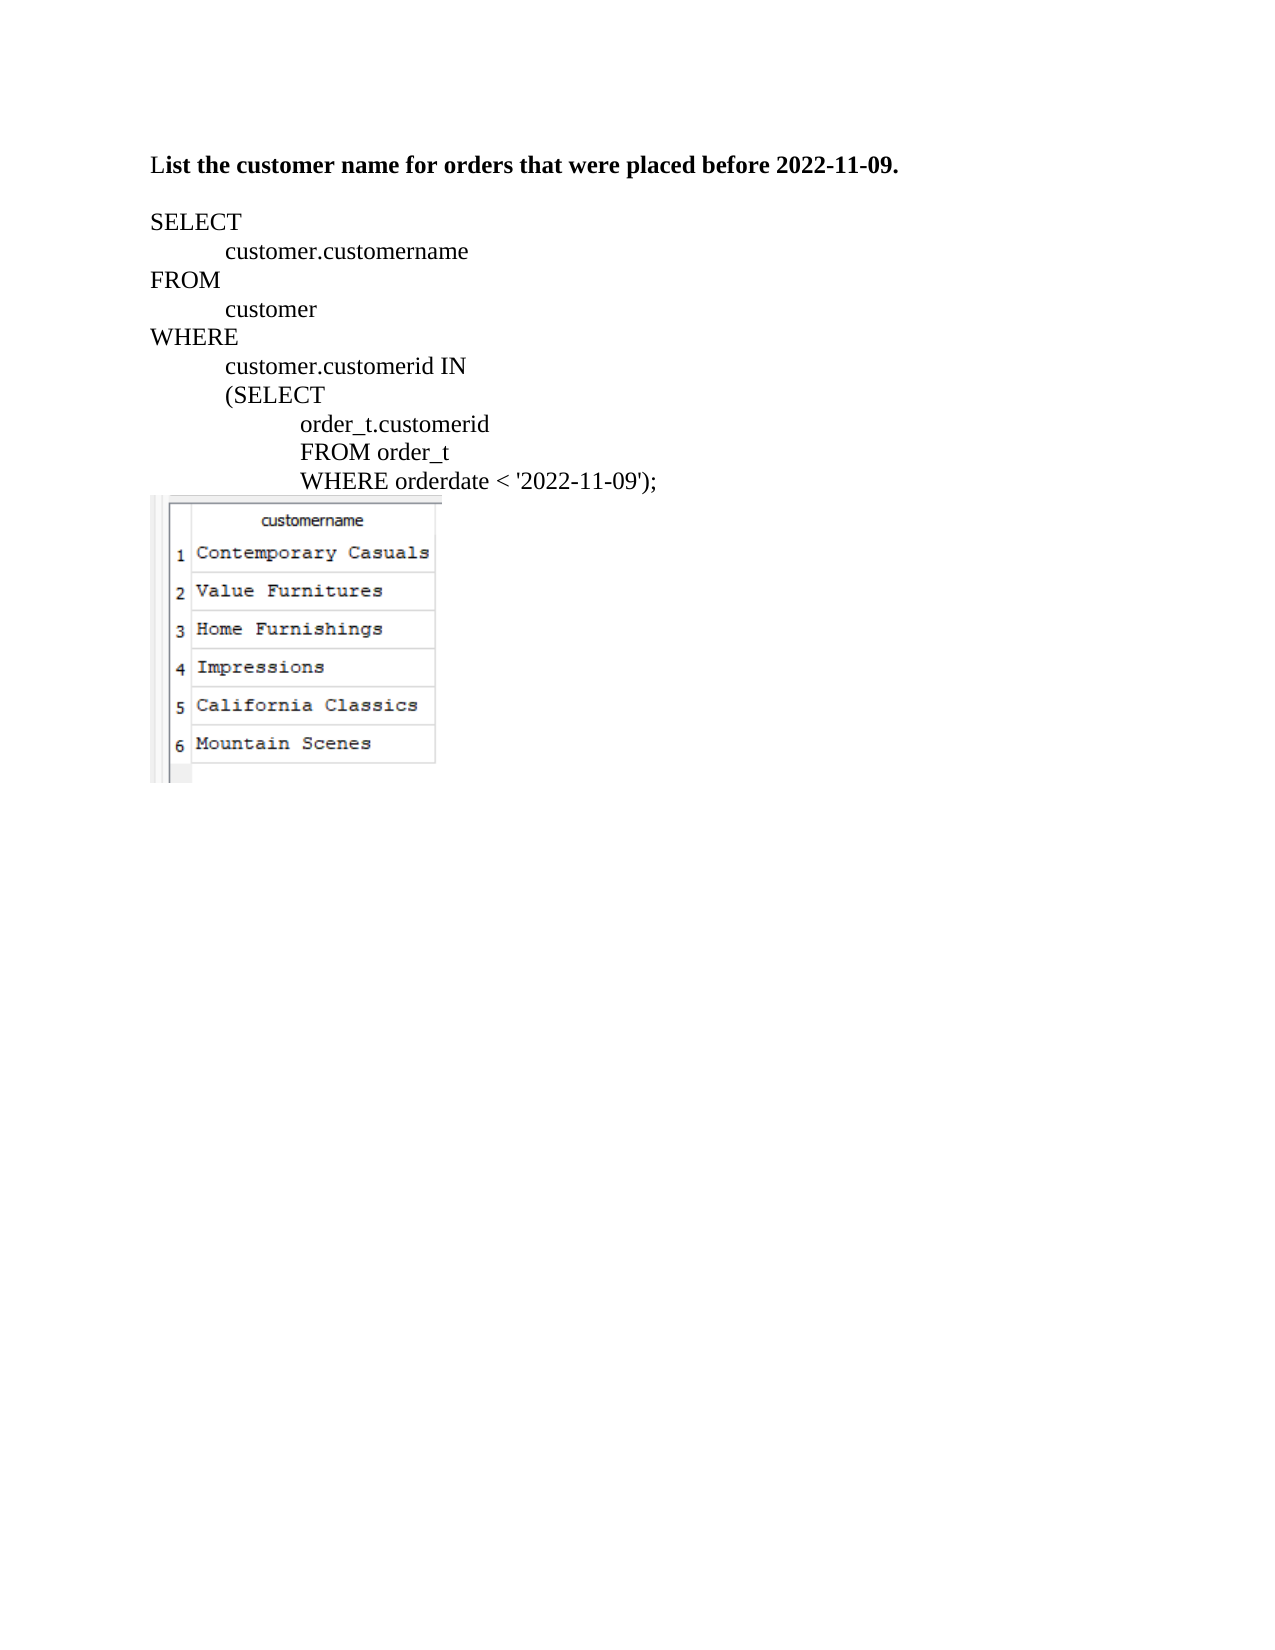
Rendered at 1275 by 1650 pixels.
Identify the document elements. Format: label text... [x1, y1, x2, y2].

text WHERE [150, 322, 1125, 351]
text List the customer name for orders that were placed before 2022-11-09. [150, 150, 1125, 179]
text order_t.customerid [150, 409, 1125, 437]
text customer.customername [150, 236, 1125, 265]
text FROM order_t [150, 437, 1125, 466]
text FROM [150, 265, 1125, 294]
picture [150, 495, 442, 783]
text (SELECT [150, 380, 1125, 409]
text SELECT [150, 207, 1125, 236]
text customer [150, 294, 1125, 322]
text customer.customerid IN [150, 351, 1125, 380]
text WHERE orderdate < '2022-11-09'); [150, 466, 1125, 495]
